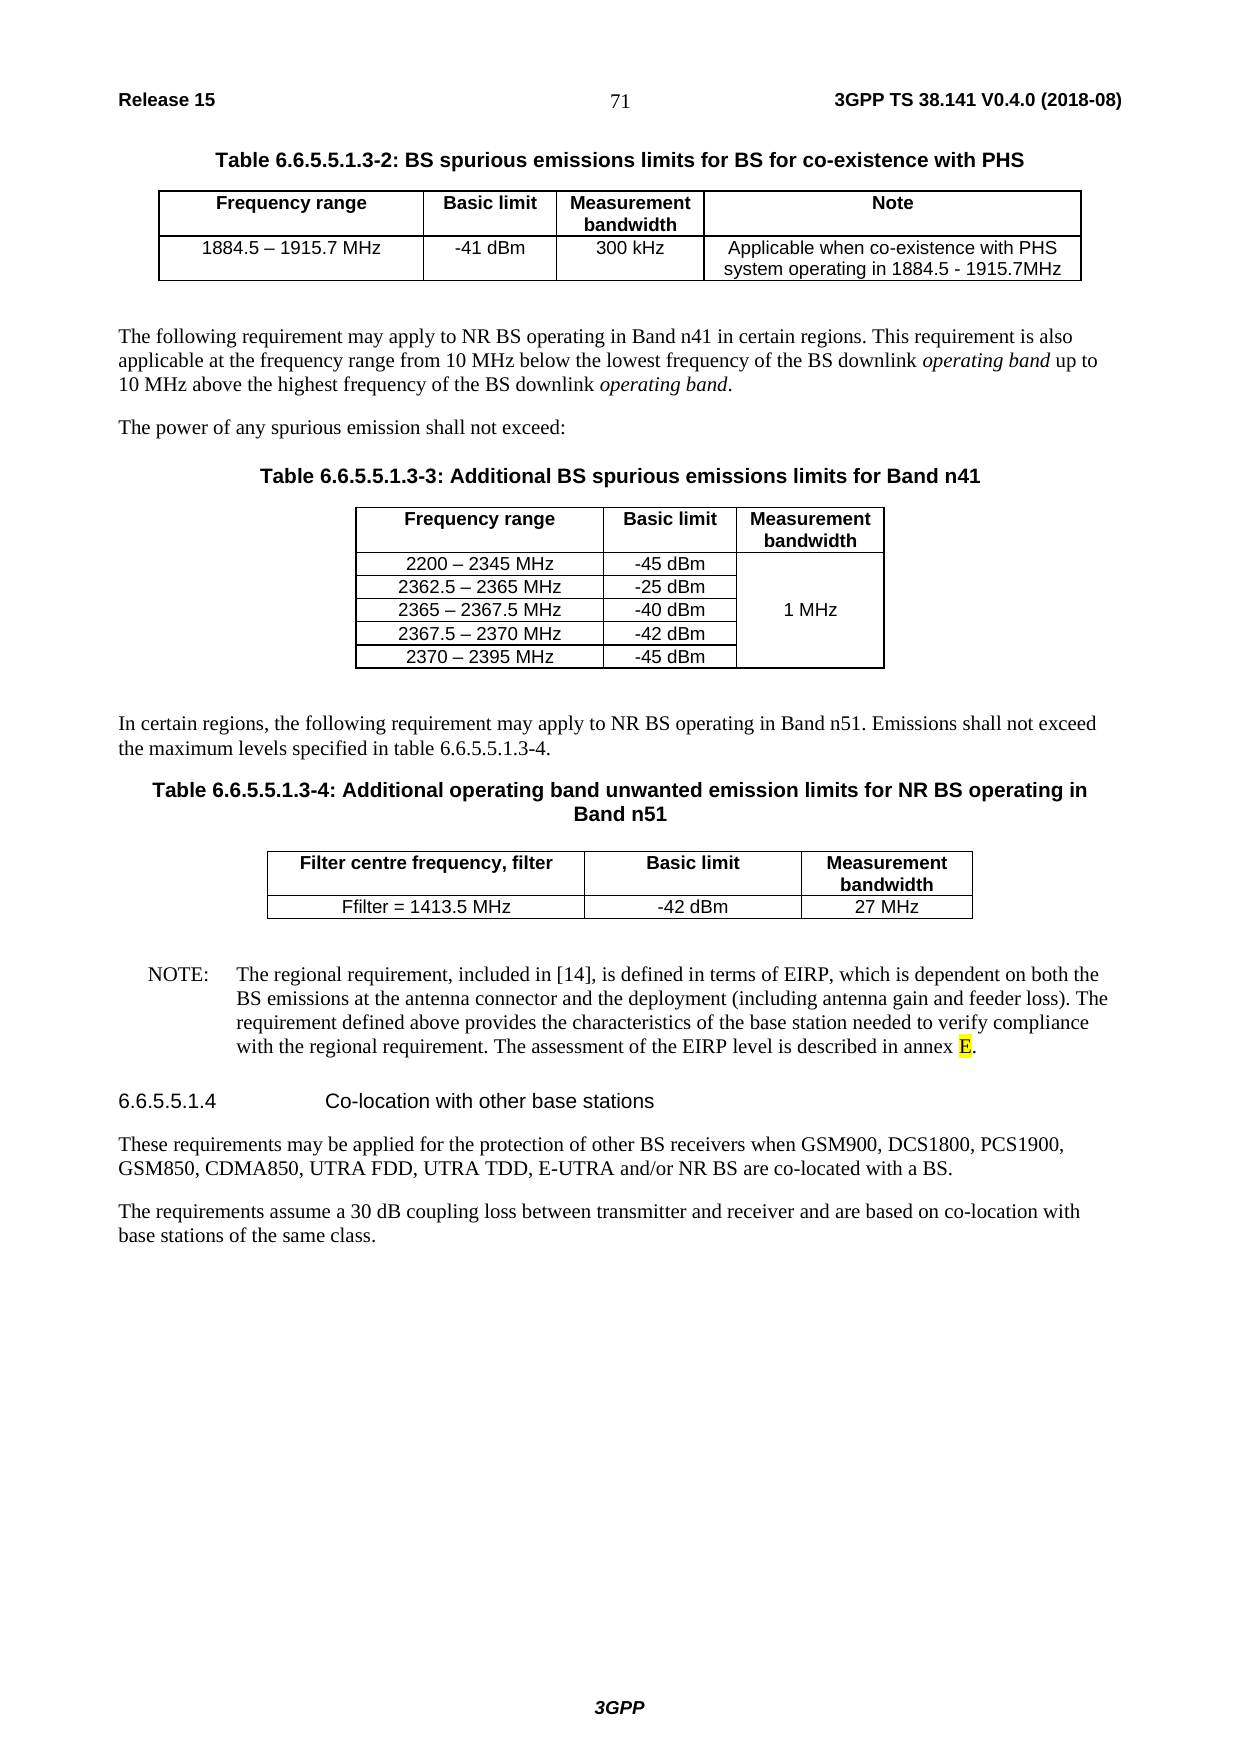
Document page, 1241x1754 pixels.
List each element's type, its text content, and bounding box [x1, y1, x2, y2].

text Table 6.6.5.5.1.3-3: Additional BS spurious emissions limits for Band n41 [118, 464, 1122, 488]
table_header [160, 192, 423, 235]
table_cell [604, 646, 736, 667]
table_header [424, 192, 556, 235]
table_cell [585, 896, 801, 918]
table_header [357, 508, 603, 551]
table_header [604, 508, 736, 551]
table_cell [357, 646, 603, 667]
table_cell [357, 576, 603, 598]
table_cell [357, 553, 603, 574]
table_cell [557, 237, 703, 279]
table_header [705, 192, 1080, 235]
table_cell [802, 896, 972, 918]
text In certain regions, the following requirement may apply to NR BS operating in Band n51. Emissions shall not exceed the maximum levels specified in table 6.6.5.5.1.3-4. [118, 711, 1122, 759]
text The requirements assume a 30 dB coupling loss between transmitter and receiver and are based on co-location with base stations of the same class. [118, 1199, 1122, 1247]
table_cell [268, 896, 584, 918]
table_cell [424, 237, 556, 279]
subtitle 6.6.5.5.1.4 Co-location with other base stations [118, 1089, 1122, 1113]
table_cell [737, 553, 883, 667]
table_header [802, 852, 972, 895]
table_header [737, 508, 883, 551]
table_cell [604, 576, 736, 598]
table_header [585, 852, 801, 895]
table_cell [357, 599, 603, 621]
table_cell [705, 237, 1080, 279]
text The following requirement may apply to NR BS operating in Band n41 in certain regions. This requirement is also applicable at the frequency range from 10 MHz below the lowest frequency of the BS downlink operating band up to 10 MHz above the highest frequency of the BS downlink operating band. [118, 324, 1122, 396]
text NOTE: The regional requirement, included in [14], is defined in terms of EIRP, which is dependent on both the BS emissions at the antenna connector and the deployment (including antenna gain and feeder loss). The requirement defined above provides the characteristics of the base station needed to verify compliance with the regional requirement. The assessment of the EIRP level is described in annex E. [148, 962, 1122, 1058]
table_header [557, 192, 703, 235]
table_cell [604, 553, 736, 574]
text The power of any spurious emission shall not exceed: [118, 415, 1122, 439]
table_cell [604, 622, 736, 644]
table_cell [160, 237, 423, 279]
text These requirements may be applied for the protection of other BS receivers when GSM900, DCS1800, PCS1900, GSM850, CDMA850, UTRA FDD, UTRA TDD, E-UTRA and/or NR BS are co-located with a BS. [118, 1132, 1122, 1180]
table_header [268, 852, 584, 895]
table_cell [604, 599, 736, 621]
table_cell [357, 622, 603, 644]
text Table 6.6.5.5.1.3-4: Additional operating band unwanted emission limits for NR BS operating in Band n51 [118, 778, 1122, 826]
text Table 6.6.5.5.1.3-2: BS spurious emissions limits for BS for co-existence with PHS [118, 147, 1122, 171]
